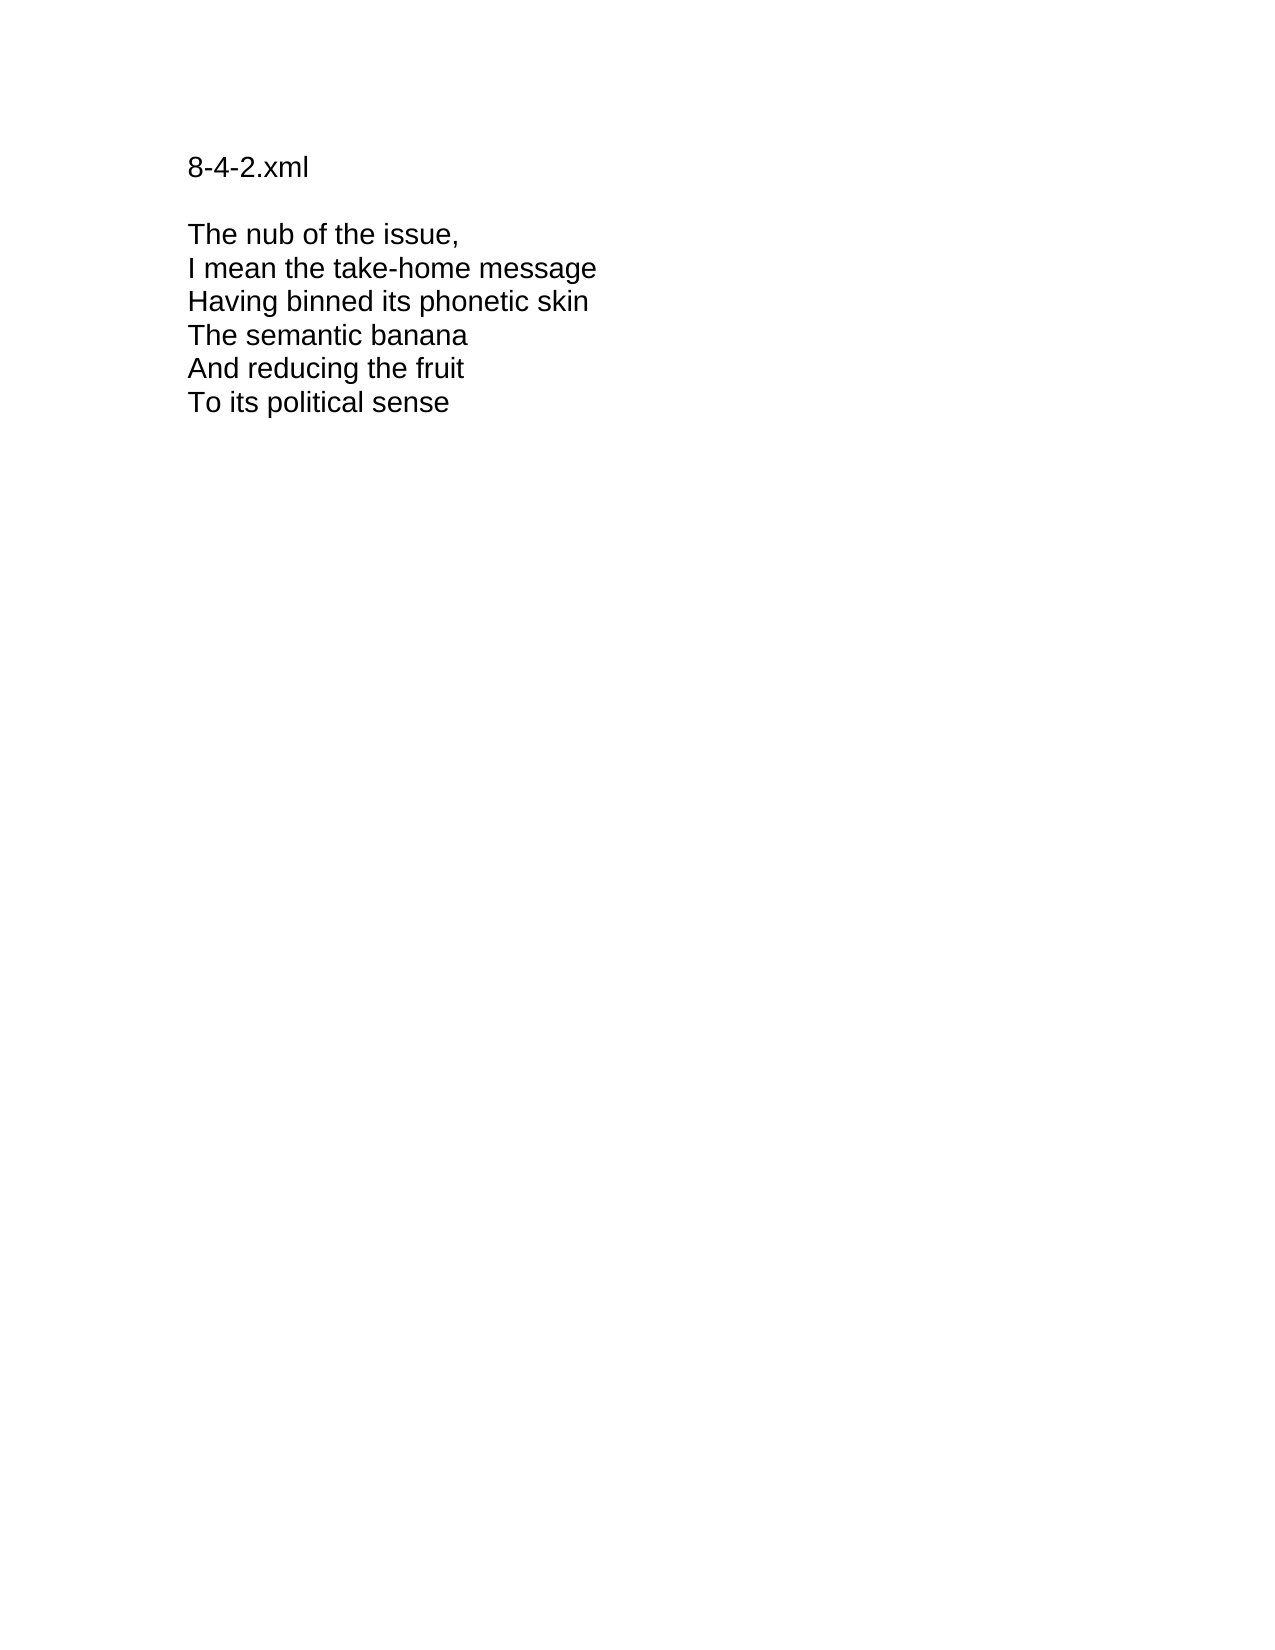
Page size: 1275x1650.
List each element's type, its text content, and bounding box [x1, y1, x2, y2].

text 8-4-2.xml The nub of the issue, I mean the take-home message Having binned its phonetic skin The semantic banana And reducing the fruit To its political sense [187, 150, 1087, 452]
